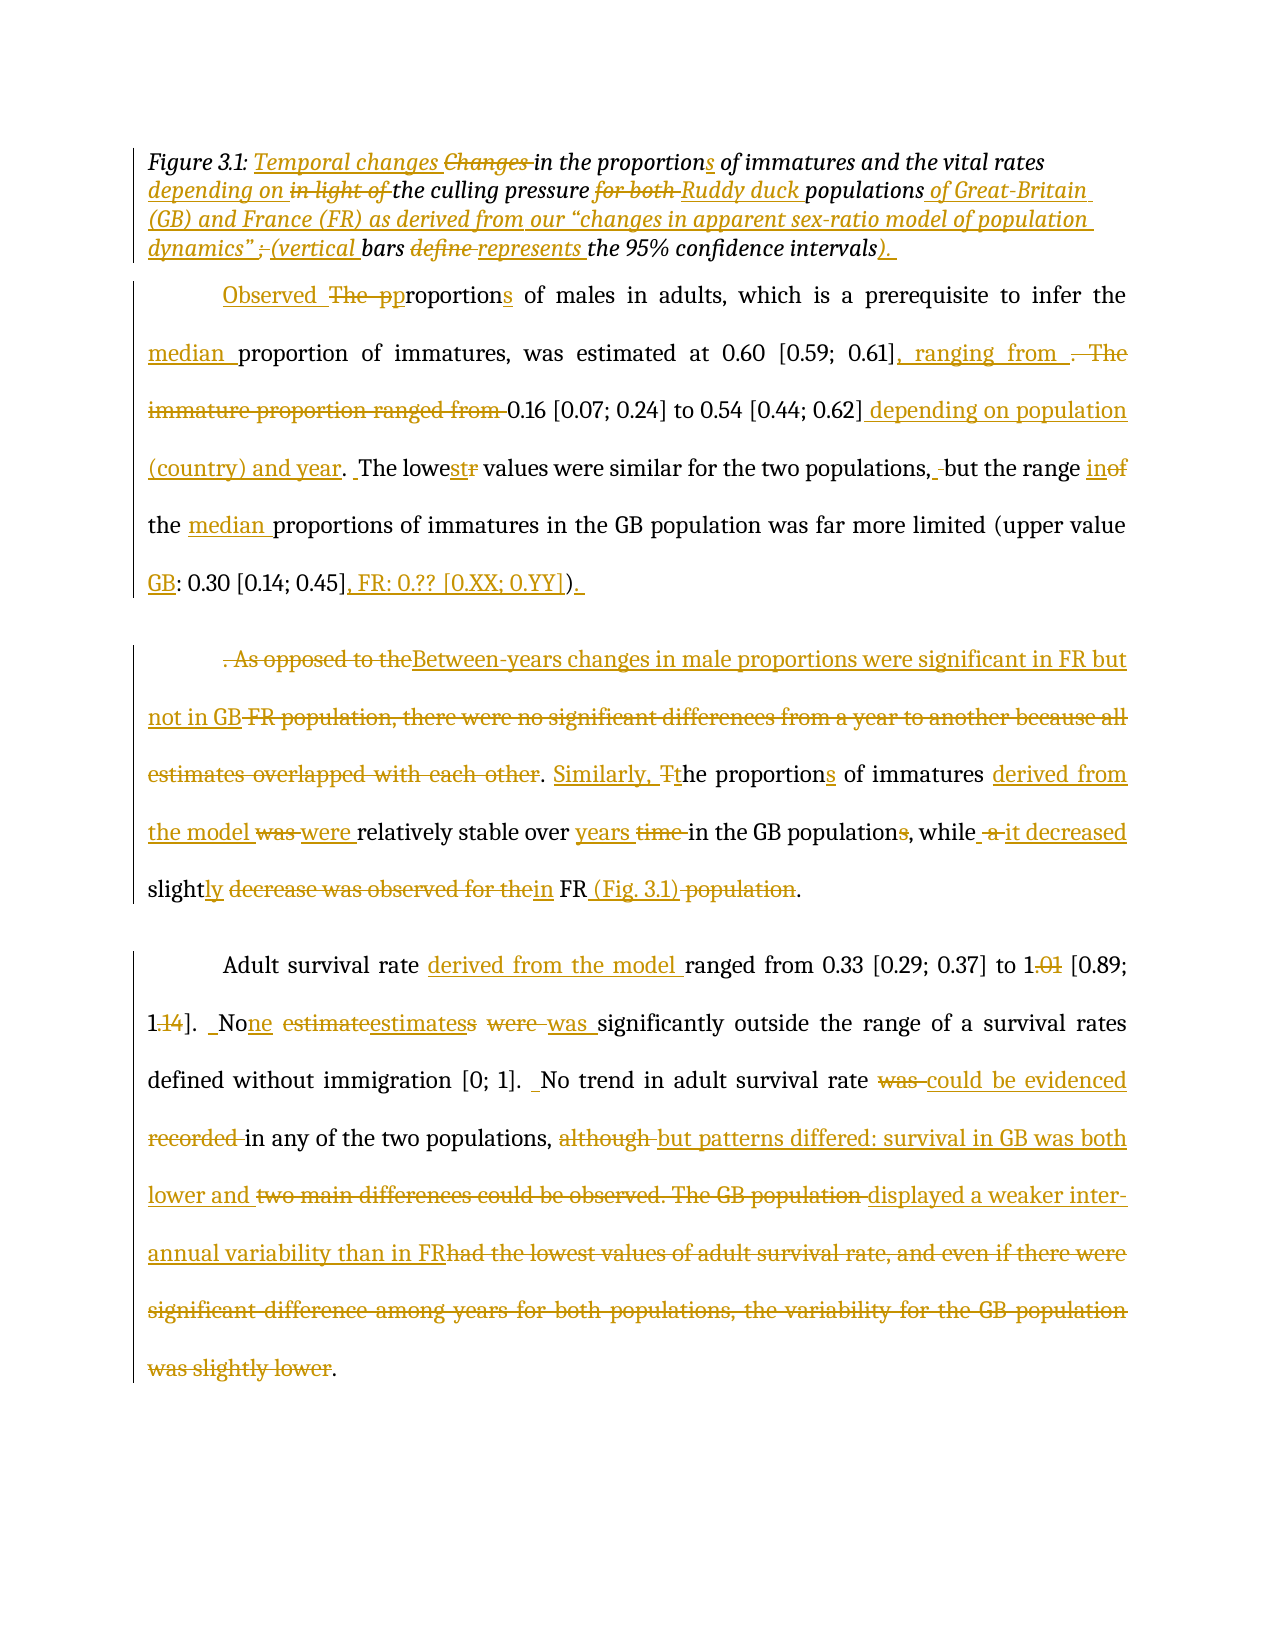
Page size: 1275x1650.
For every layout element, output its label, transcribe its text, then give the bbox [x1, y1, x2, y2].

text Adult survival rate ranged from 0.33 [0.29; 0.37] to 1 [0.89; 1]. No significantly outside the range of a survival rates defined without immigration [0; 1]. No trend in adult survival rate in any of the two populations, . [148, 951, 1127, 1311]
text Figure 3.1: in the proportion of immatures and the vital rates the culling pressure populationsbars the 95% confidence intervals [148, 148, 1127, 263]
text Adult survival rate ranged from 0.33 [0.29; 0.37] to 1 [0.89; 1]. No significantly outside the range of a survival rates defined without immigration [0; 1]. No trend in adult survival rate in any of the two populations, . [148, 1313, 1127, 1383]
text . he proportion of immatures relatively stable over in the GB population, whileslight FR. [148, 645, 1127, 904]
text roportion of males in adults, which is a prerequisite to infer the proportion of immatures, was estimated at 0.60 [0.59; 0.61]0.16 [0.07; 0.24] to 0.54 [0.44; 0.62]. The lowe values were similar for the two populations,but the range the proportions of immatures in the GB population was far more limited (upper value : 0.30 [0.14; 0.45]) [148, 281, 1127, 598]
